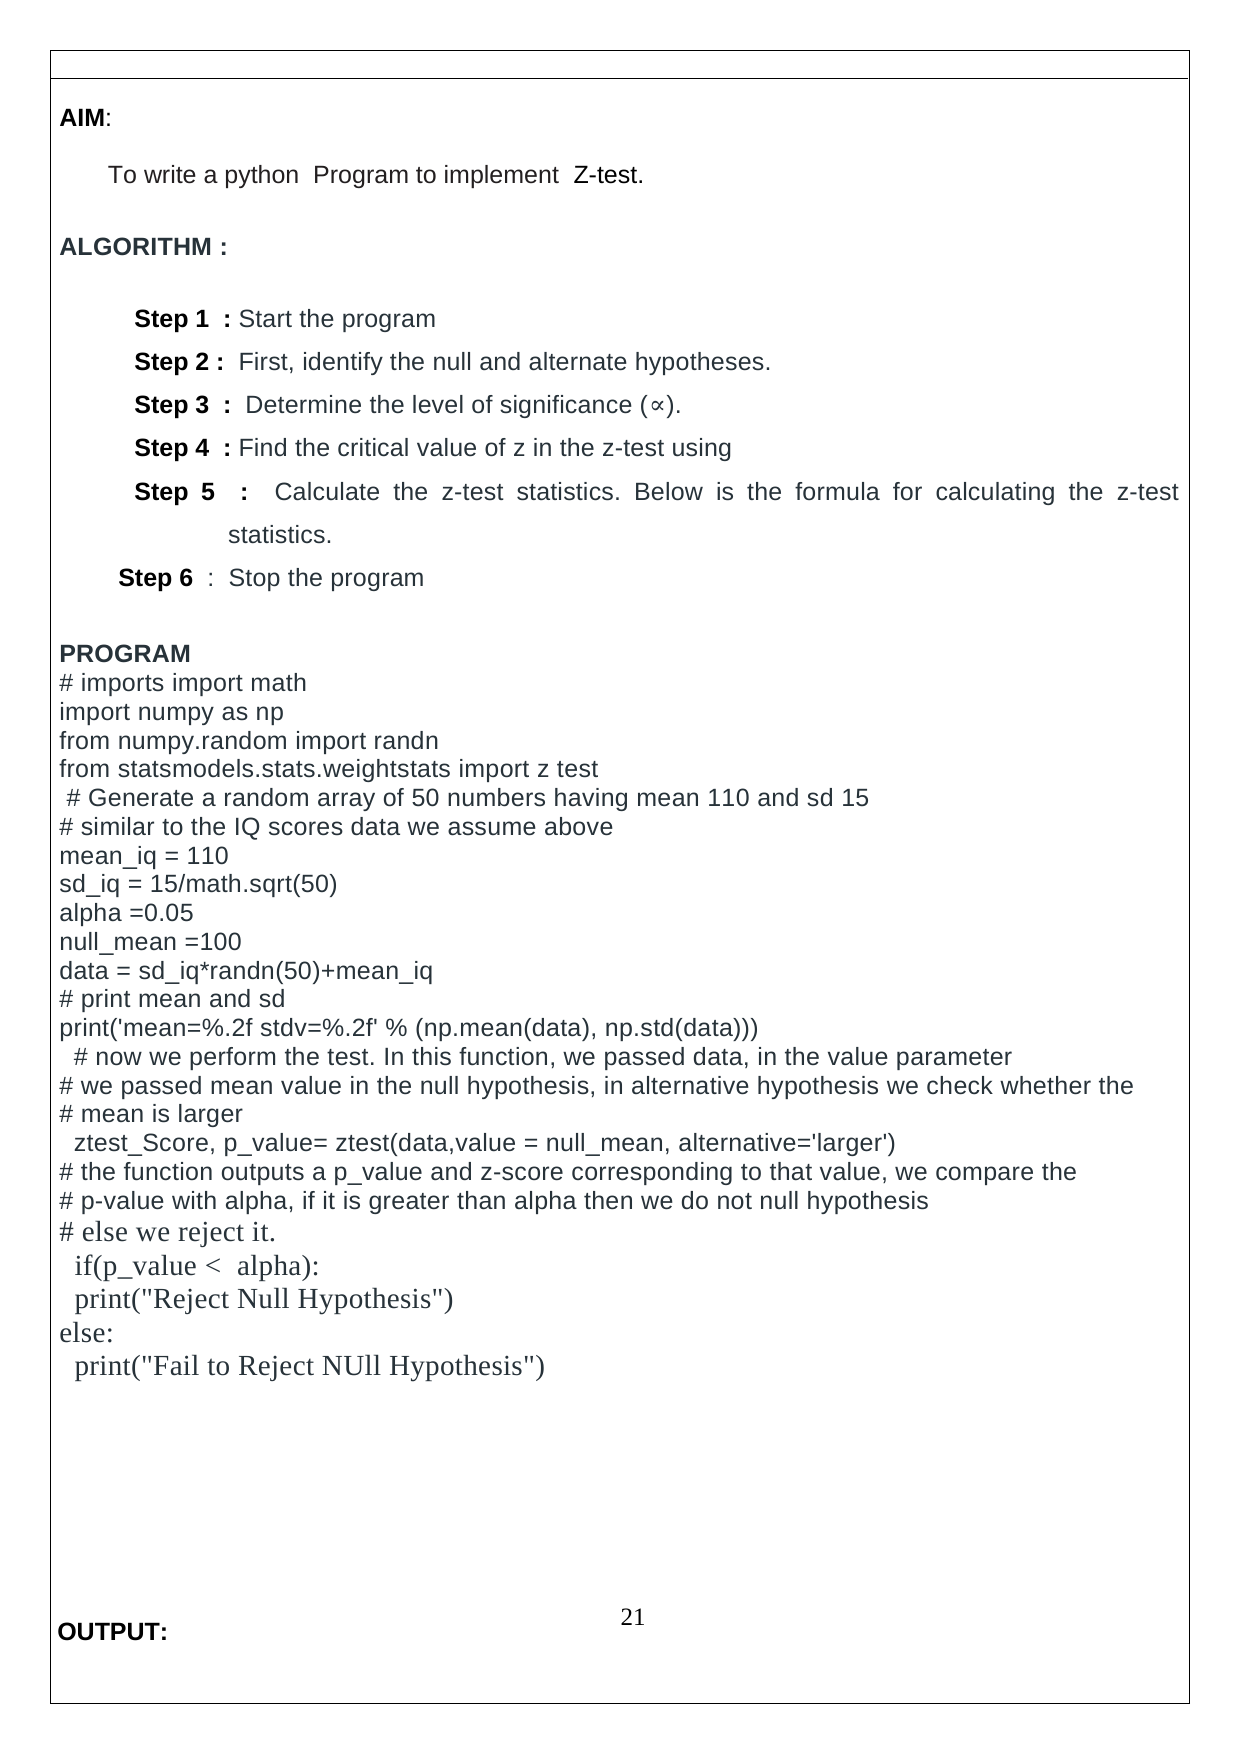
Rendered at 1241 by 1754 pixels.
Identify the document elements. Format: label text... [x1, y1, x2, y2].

text ALGORITHM : [59, 232, 1181, 261]
text # now we perform the test. In this function, we passed data, in the value parameter [59, 1042, 1181, 1071]
list Step 1 : Start the program [134, 304, 1181, 333]
text PROGRAM [59, 639, 1181, 668]
text # Generate a random array of 50 numbers having mean 110 and sd 15 [59, 783, 1181, 812]
text # similar to the IQ scores data we assume above [59, 812, 1181, 841]
list Step 5 : Calculate the z-test statistics. Below is the formula for calculating the z-test statistics. [134, 476, 1181, 548]
text # else we reject it. [59, 1214, 1181, 1248]
text To write a python Program to implement Z-test. [59, 160, 1181, 189]
text data = sd_iq*randn(50)+mean_iq [59, 956, 1181, 984]
text mean_iq = 110 [59, 841, 1181, 869]
text from numpy.random import randn [59, 726, 1181, 754]
text # we passed mean value in the null hypothesis, in alternative hypothesis we check whether the [59, 1071, 1181, 1099]
text else: [59, 1315, 1181, 1348]
text from statsmodels.stats.weightstats import z test [59, 754, 1181, 783]
text print("Fail to Reject NUll Hypothesis") [59, 1348, 1181, 1382]
list Step 3 : Determine the level of significance (∝). [134, 390, 1181, 419]
text import numpy as np [59, 697, 1181, 726]
text Step 6 : Stop the program [97, 563, 1181, 591]
text AIM: [59, 103, 1181, 131]
text # p-value with alpha, if it is greater than alpha then we do not null hypothesis [59, 1186, 1181, 1214]
text alpha =0.05 [59, 898, 1181, 927]
text # mean is larger [59, 1099, 1181, 1128]
list Step 2 : First, identify the null and alternate hypotheses. [134, 347, 1181, 376]
text print("Reject Null Hypothesis") [59, 1281, 1181, 1315]
text # imports import math [59, 668, 1181, 697]
list Step 4 : Find the critical value of z in the z-test using [134, 433, 1181, 462]
text OUTPUT: [57, 1617, 1129, 1646]
text print('mean=%.2f stdv=%.2f' % (np.mean(data), np.std(data))) [59, 1013, 1181, 1042]
text if(p_value < alpha): [59, 1248, 1181, 1281]
text null_mean =100 [59, 927, 1181, 956]
text # print mean and sd [59, 984, 1181, 1013]
text # the function outputs a p_value and z-score corresponding to that value, we compare the [59, 1157, 1181, 1186]
text sd_iq = 15/math.sqrt(50) [59, 869, 1181, 898]
text ztest_Score, p_value= ztest(data,value = null_mean, alternative='larger') [59, 1128, 1181, 1157]
